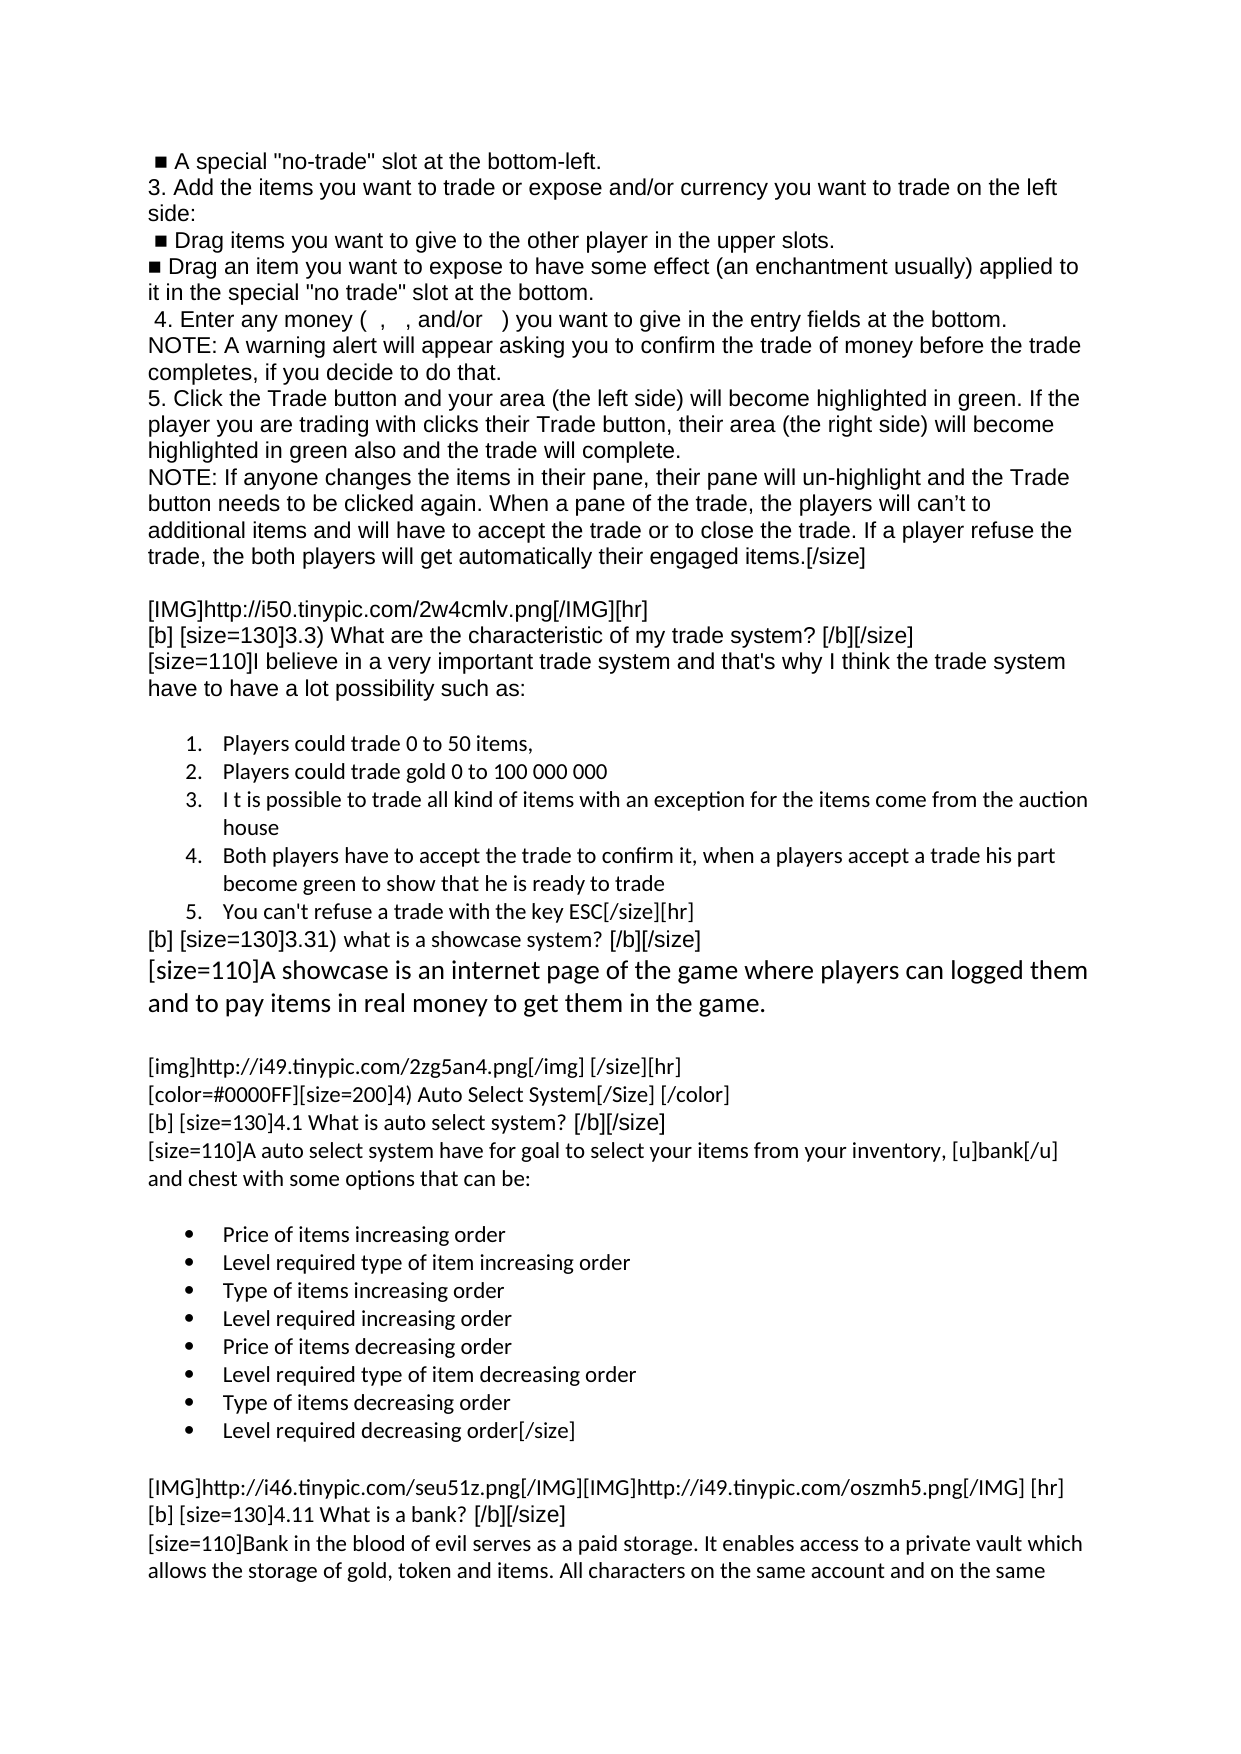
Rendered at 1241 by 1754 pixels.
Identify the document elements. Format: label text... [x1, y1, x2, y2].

list Price of items decreasing order [185, 1332, 1093, 1361]
text [IMG]http://i50.tinypic.com/2w4cmlv.png[/IMG][hr] [148, 596, 1093, 622]
list Players could trade 0 to 50 items, [185, 729, 1093, 757]
list Type of items decreasing order [185, 1388, 1093, 1417]
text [148, 1529, 1093, 1585]
text [img]http://i49.tinypic.com/2zg5an4.png[/img] [/size][hr] [color=#0000FF][size=200]4) Auto Select System[/Size] [/color] [148, 1052, 1093, 1108]
text 5. Click the Trade button and your area (the left side) will become highlighted in green. If the player you are trading with clicks their Trade button, their area (the right side) will become highlighted in green also and the trade will complete. [148, 385, 1093, 464]
text NOTE: A warning alert will appear asking you to confirm the trade of money before the trade completes, if you decide to do that. [148, 332, 1093, 385]
list Level required type of item decreasing order [185, 1361, 1093, 1388]
text ■ Drag an item you want to expose to have some effect (an enchantment usually) applied to it in the special "no trade" slot at the bottom. [148, 253, 1093, 306]
text [size=110]I believe in a very important trade system and that's why I think the trade system have to have a lot possibility such as: [148, 648, 1093, 701]
text NOTE: If anyone changes the items in their pane, their pane will un-highlight and the Trade button needs to be clicked again. When a pane of the trade, the players will can’t to additional items and will have to accept the trade or to close the trade. If a player refuse the trade, the both players will get automatically their engaged items.[/size] [148, 464, 1093, 569]
list Type of items increasing order [185, 1276, 1093, 1304]
text [b] [size=130]4.1 What is auto select system? [/b][/size] [size=110]A auto select system have for goal to select your items from your inventory, [u]bank[/u] and chest with some options that can be: [148, 1108, 1093, 1220]
text ■ A special "no-trade" slot at the bottom-left. [148, 148, 1093, 174]
list Price of items increasing order [185, 1220, 1093, 1248]
text [b] [size=130]3.3) What are the characteristic of my trade system? [/b][/size] [148, 622, 1093, 648]
list Both players have to accept the trade to confirm it, when a players accept a trade his part become green to show that he is ready to trade [185, 841, 1093, 897]
list Level required decreasing order[/size] [185, 1417, 1093, 1444]
list Players could trade gold 0 to 100 000 000 [185, 757, 1093, 785]
text 3. Add the items you want to trade or expose and/or currency you want to trade on the left side: [148, 174, 1093, 227]
list Level required increasing order [185, 1304, 1093, 1332]
list I t is possible to trade all kind of items with an exception for the items come from the auction house [185, 785, 1093, 841]
text 4. Enter any money ( , , and/or ) you want to give in the entry fields at the bottom. [148, 306, 1093, 332]
list You can't refuse a trade with the key ESC[/size][hr] [185, 897, 1093, 925]
text [IMG]http://i46.tinypic.com/seu51z.png[/IMG][IMG]http://i49.tinypic.com/oszmh5.png[/IMG] [hr] [b] [size=130]4.11 What is a bank? [/b][/size] [148, 1473, 1093, 1529]
text ■ Drag items you want to give to the other player in the upper slots. [148, 227, 1093, 253]
text [b] [size=130]3.31) what is a showcase system? [/b][/size] [size=110]A showcase is an internet page of the game where players can logged them and to pay items in real money to get them in the game. [148, 925, 1093, 1019]
list Level required type of item increasing order [185, 1248, 1093, 1276]
